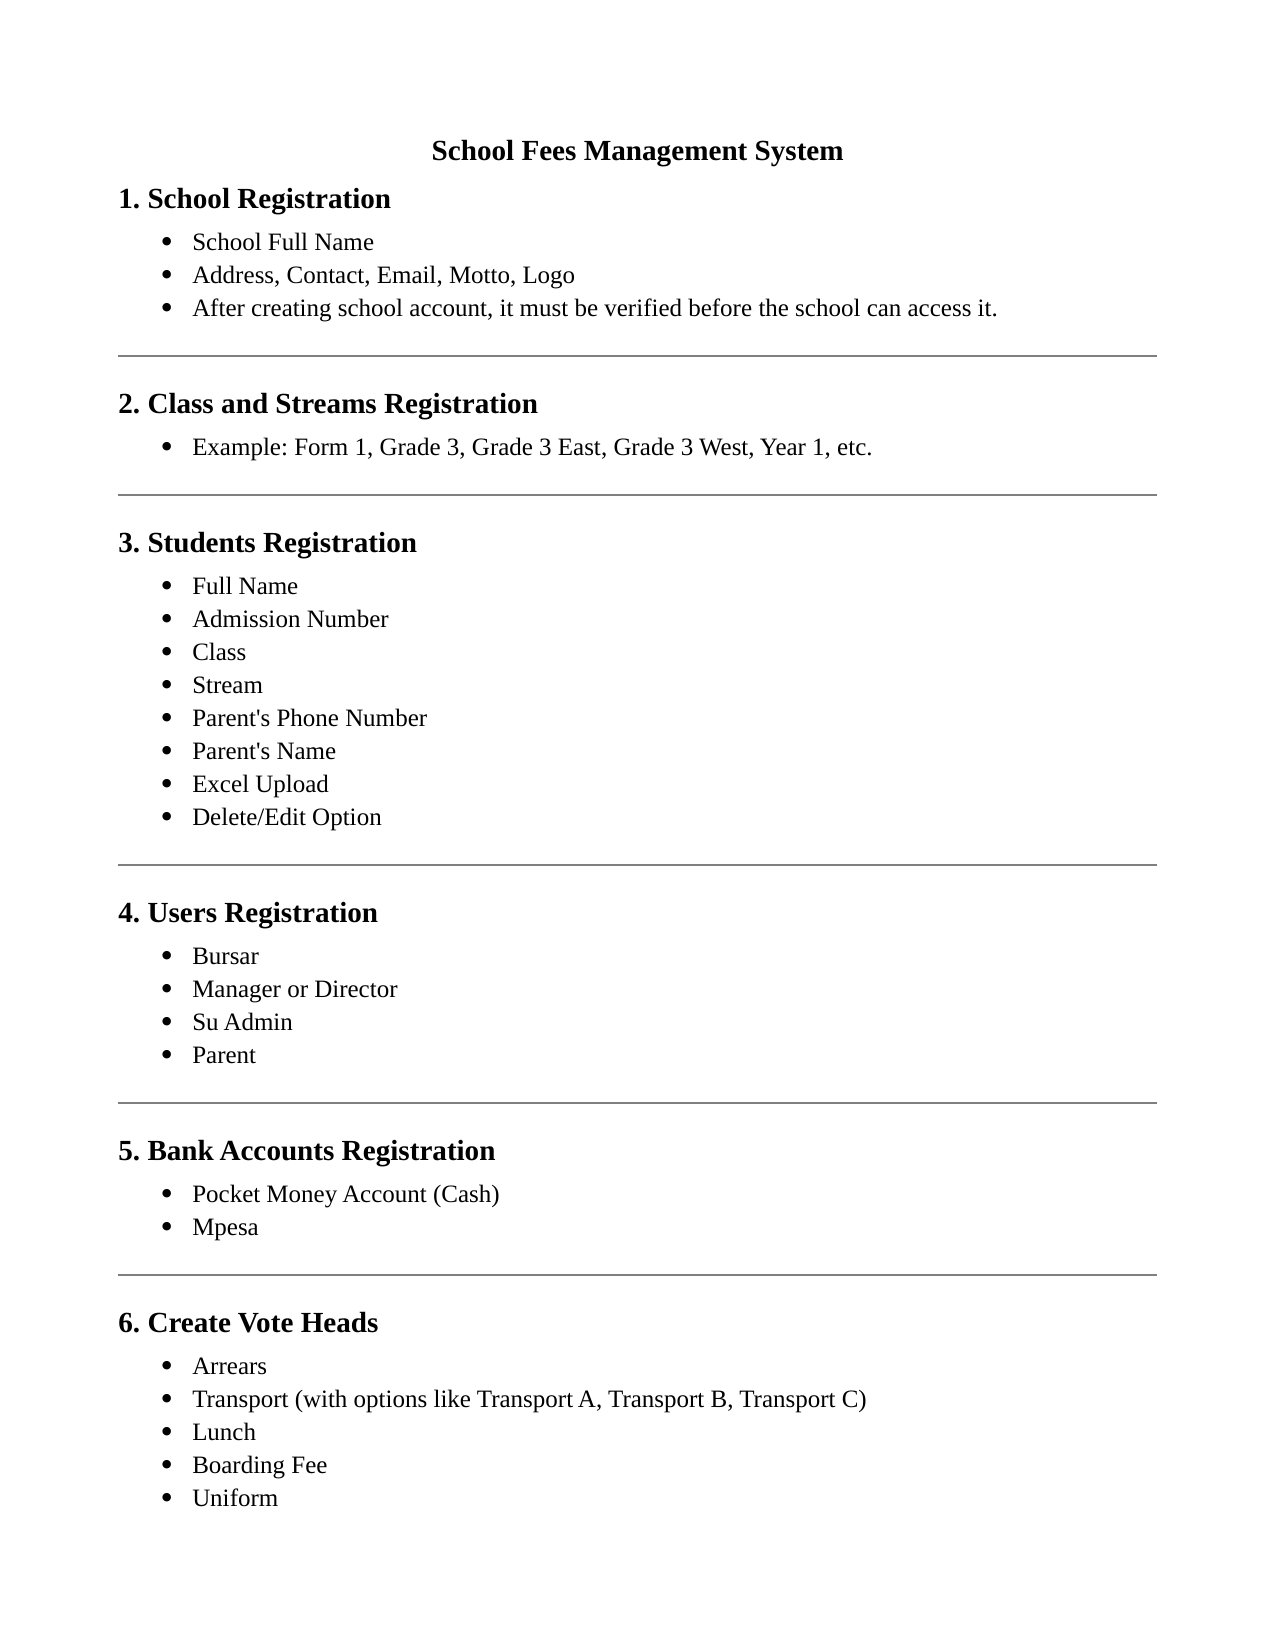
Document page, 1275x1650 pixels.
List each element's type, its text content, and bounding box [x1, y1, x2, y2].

list Mpesa [162, 1212, 1157, 1241]
list Excel Upload [162, 769, 1157, 798]
list Parent's Phone Number [162, 703, 1157, 732]
list Lunch [162, 1417, 1157, 1446]
list Bursar [162, 941, 1157, 970]
list Uniform [162, 1483, 1157, 1512]
subtitle 3. Students Registration [118, 525, 1157, 558]
list Boarding Fee [162, 1451, 1157, 1479]
list Full Name [162, 571, 1157, 600]
list Su Admin [162, 1007, 1157, 1036]
list Address, Contact, Email, Motto, Logo [162, 260, 1157, 289]
list Parent [162, 1040, 1157, 1069]
list After creating school account, it must be verified before the school can access it. [162, 293, 1157, 322]
list Delete/Edit Option [162, 802, 1157, 831]
list Pocket Money Account (Cash) [162, 1179, 1157, 1208]
list School Full Name [162, 227, 1157, 256]
subtitle 1. School Registration [118, 181, 1157, 214]
list Manager or Director [162, 974, 1157, 1003]
subtitle 6. Create Vote Heads [118, 1305, 1157, 1339]
subtitle 5. Bank Accounts Registration [118, 1133, 1157, 1167]
subtitle School Fees Management System [118, 133, 1157, 166]
list Admission Number [162, 604, 1157, 633]
list Stream [162, 670, 1157, 699]
list Arrears [162, 1351, 1157, 1380]
list Class [162, 637, 1157, 666]
list Transport (with options like Transport A, Transport B, Transport C) [162, 1384, 1157, 1413]
list Parent's Name [162, 736, 1157, 765]
list Example: Form 1, Grade 3, Grade 3 East, Grade 3 West, Year 1, etc. [162, 432, 1157, 461]
subtitle 4. Users Registration [118, 895, 1157, 929]
subtitle 2. Class and Streams Registration [118, 386, 1157, 419]
